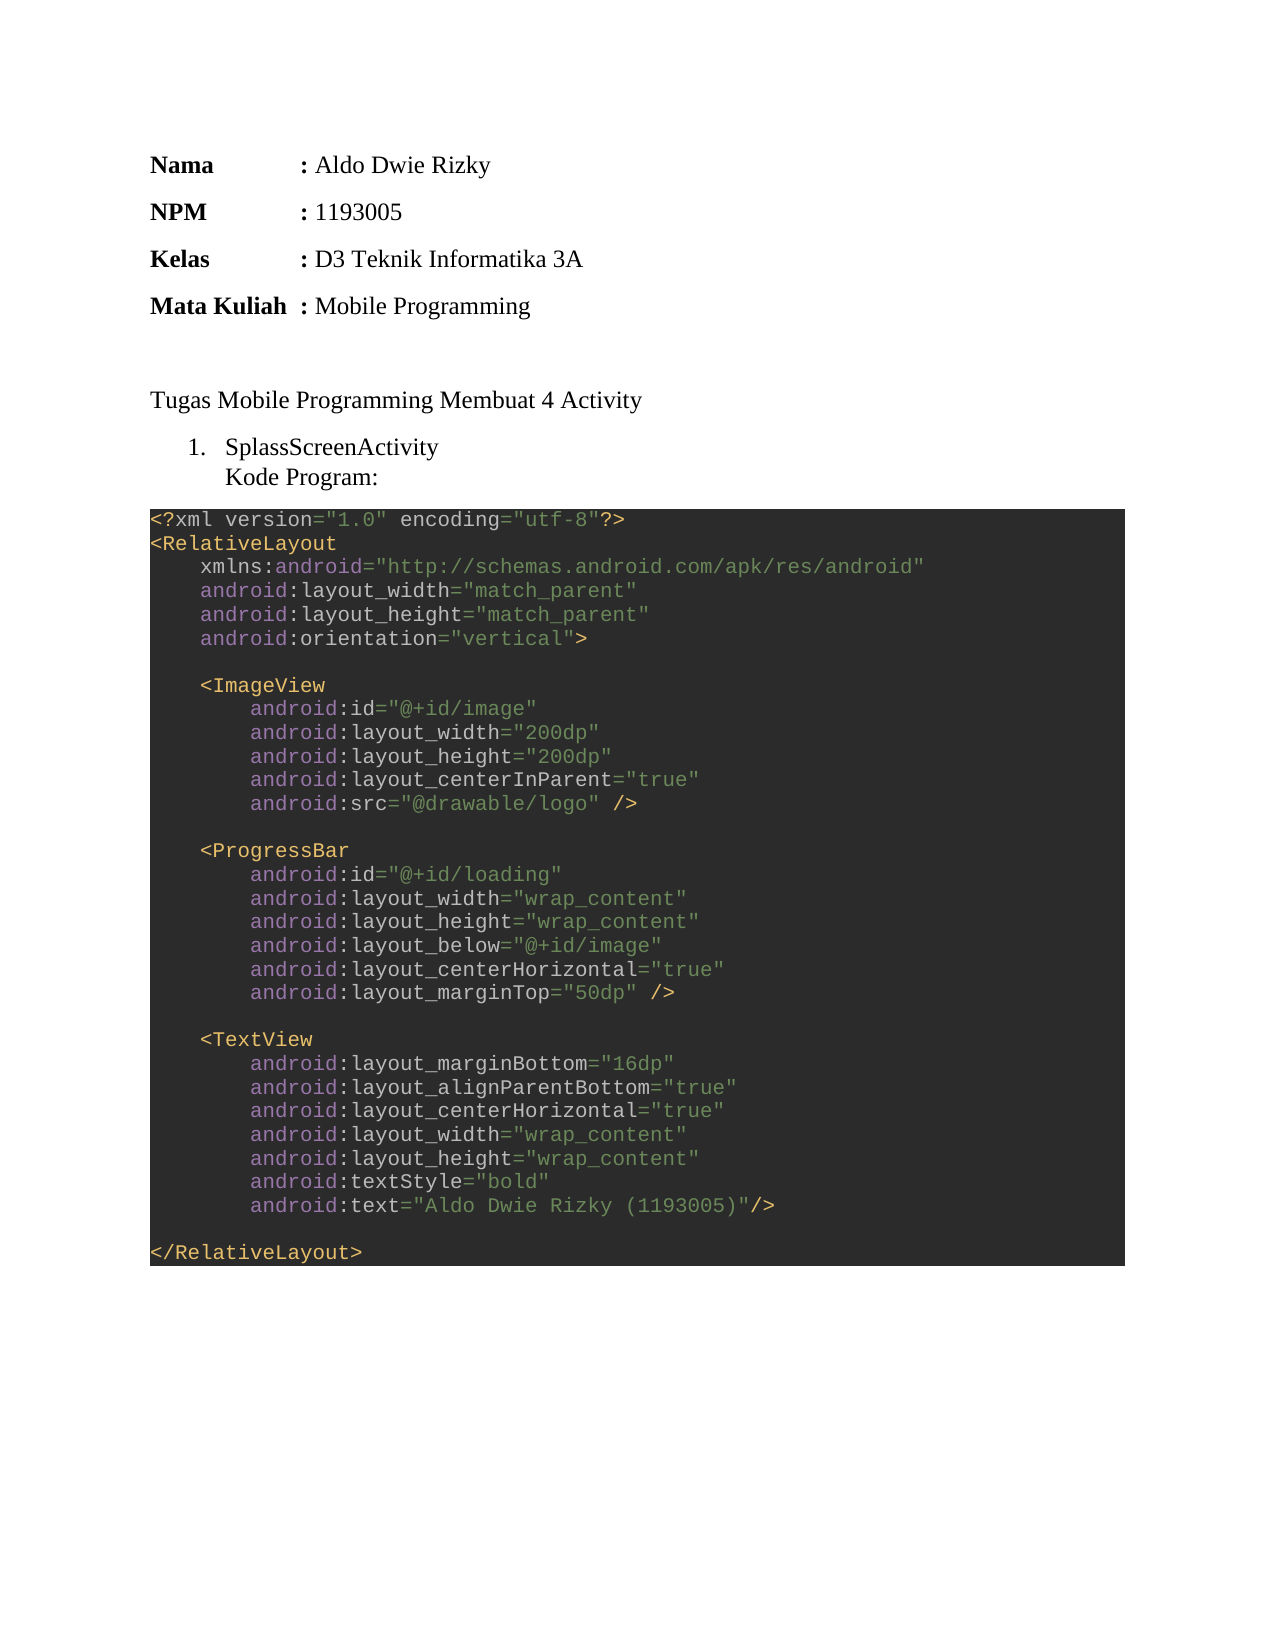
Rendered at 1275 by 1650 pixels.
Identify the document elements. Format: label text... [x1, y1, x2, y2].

text Nama : Aldo Dwie Rizky [150, 150, 1125, 179]
text <?xml version="1.0" encoding="utf-8"?> <RelativeLayout xmlns:android="http://schemas.android.com/apk/res/android" android:layout_width="match_parent" android:layout_height="match_parent" android:orientation="vertical"> <ImageView android:id="@+id/image" android:layout_width="200dp" android:layout_height="200dp" android:layout_centerInParent="true" android:src="@drawable/logo" /> <ProgressBar android:id="@+id/loading" android:layout_width="wrap_content" android:layout_height="wrap_content" android:layout_below="@+id/image" android:layout_centerHorizontal="true" android:layout_marginTop="50dp" /> <TextView android:layout_marginBottom="16dp" android:layout_alignParentBottom="true" android:layout_centerHorizontal="true" android:layout_width="wrap_content" android:layout_height="wrap_content" android:textStyle="bold" android:text="Aldo Dwie Rizky (1193005)"/> </RelativeLayout> [150, 509, 1125, 1266]
text Mata Kuliah : Mobile Programming [150, 291, 1125, 320]
list Kode Program: [225, 462, 1125, 491]
text Tugas Mobile Programming Membuat 4 Activity [150, 385, 1125, 413]
text NPM : 1193005 [150, 197, 1125, 226]
list SplassScreenActivity [187, 432, 1125, 461]
text Kelas : D3 Teknik Informatika 3A [150, 244, 1125, 273]
